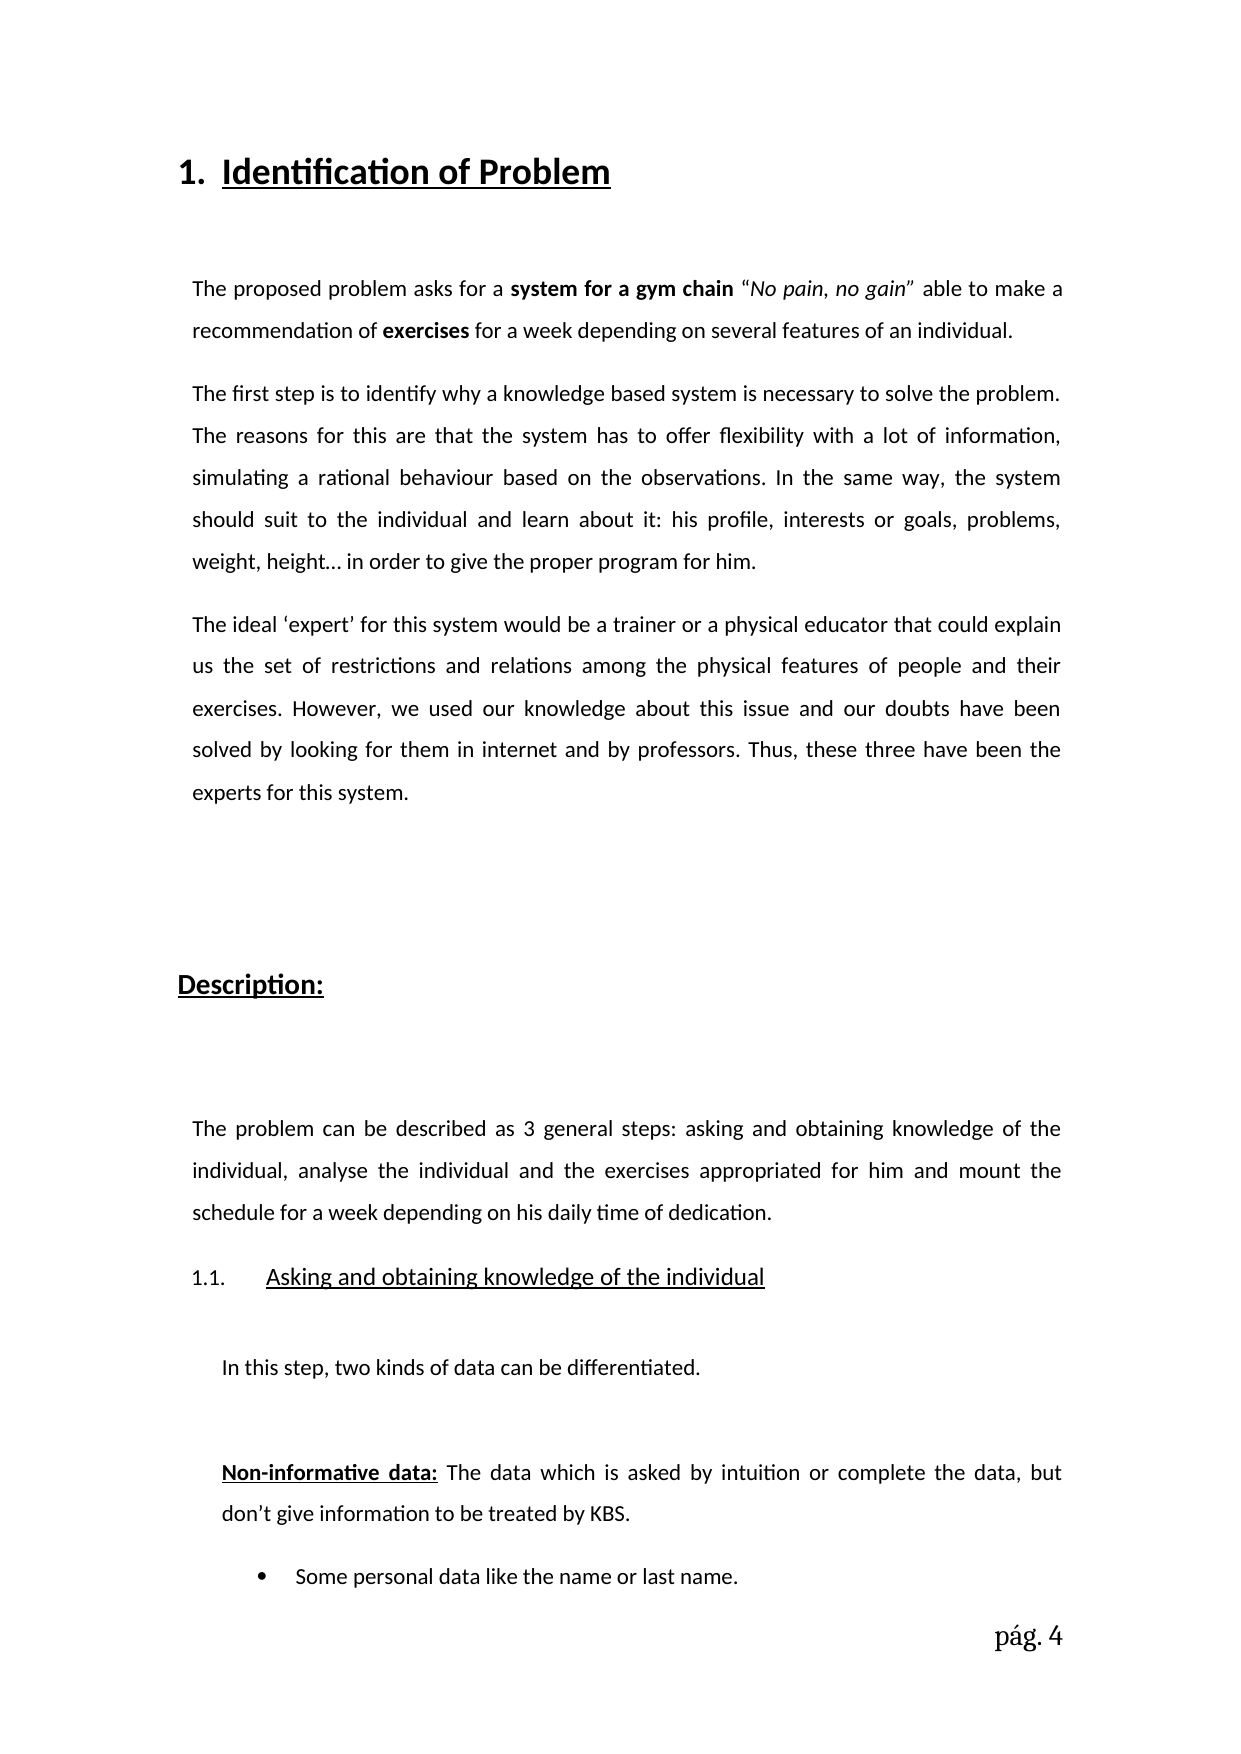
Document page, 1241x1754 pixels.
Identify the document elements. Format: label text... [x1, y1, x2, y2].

text Non-informative data: The data which is asked by intuition or complete the data, but don’t give information to be treated by KBS. [222, 1458, 1063, 1528]
text The ideal ‘expert’ for this system would be a trainer or a physical educator that could explain us the set of restrictions and relations among the physical features of people and their exercises. However, we used our knowledge about this issue and our doubts have been solved by looking for them in internet and by professors. Thus, these three have been the experts for this system. [192, 610, 1063, 806]
text The problem can be described as 3 general steps: asking and obtaining knowledge of the individual, analyse the individual and the exercises appropriated for him and mount the schedule for a week depending on his daily time of dedication. [192, 1114, 1063, 1227]
list Asking and obtaining knowledge of the individual [191, 1261, 1063, 1292]
text The first step is to identify why a knowledge based system is necessary to solve the problem. The reasons for this are that the system has to offer flexibility with a lot of information, simulating a rational behaviour based on the observations. In the same way, the system should suit to the individual and learn about it: his profile, interests or goals, problems, weight, height… in order to give the proper program for him. [192, 379, 1063, 575]
text Description: [177, 966, 1063, 1002]
text The proposed problem asks for a system for a gym chain “No pain, no gain” able to make a recommendation of exercises for a week depending on several features of an individual. [192, 274, 1063, 344]
list Identification of Problem [177, 148, 1063, 193]
list In this step, two kinds of data can be differentiated. [222, 1353, 1063, 1381]
list Some personal data like the name or last name. [258, 1562, 1063, 1590]
